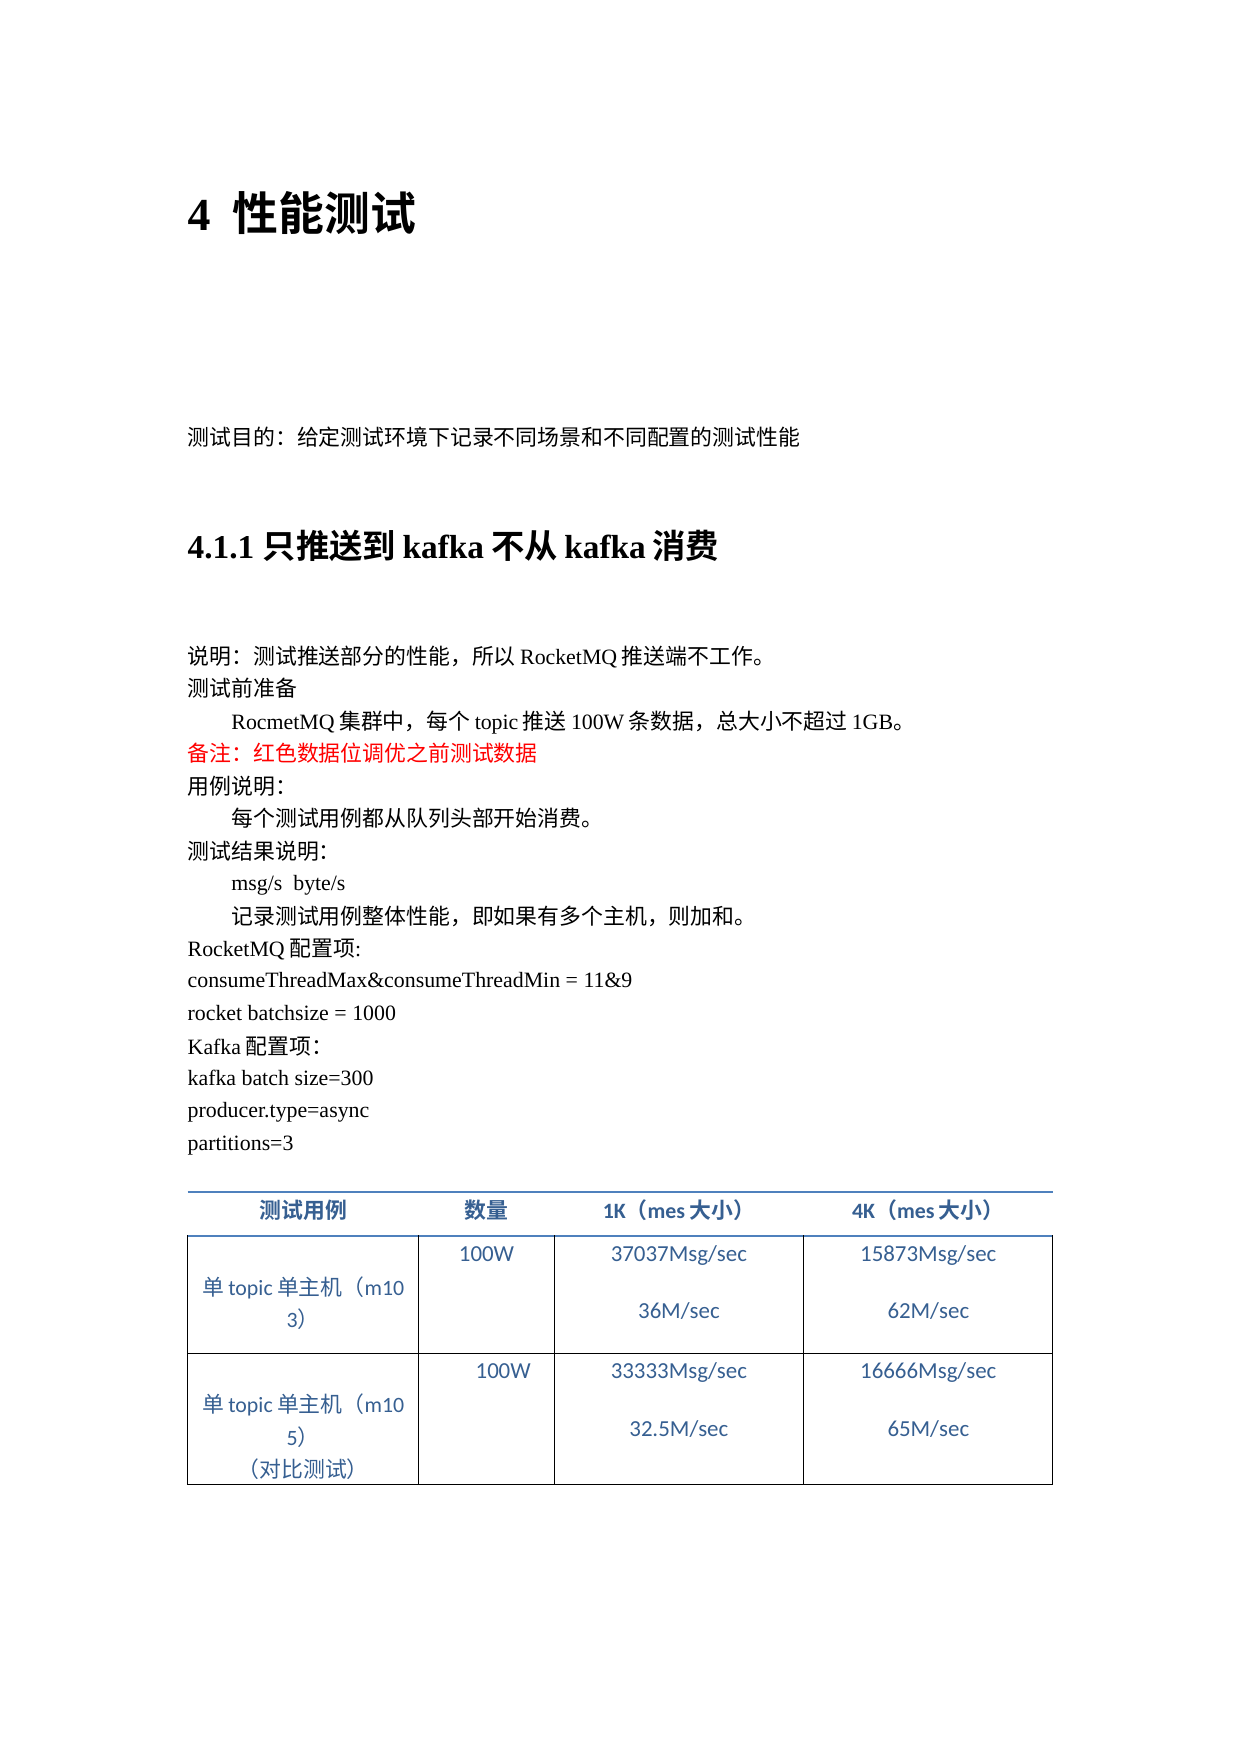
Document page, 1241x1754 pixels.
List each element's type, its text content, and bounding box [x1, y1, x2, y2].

table_header 数量 [418, 1193, 554, 1235]
table_cell 37037Msg/sec 36M/sec [555, 1237, 803, 1353]
subtitle 性能测试 [187, 162, 1053, 259]
text Kafka配置项： [187, 1028, 1053, 1061]
subtitle 只推送到kafka不从kafka消费 [187, 511, 1053, 576]
text RocmetMQ集群中，每个topic推送100W条数据，总大小不超过1GB。 [187, 703, 1053, 736]
table_cell 100W [419, 1237, 554, 1353]
text rocket batchsize = 1000 [187, 996, 1053, 1028]
table_header 1K（mes大小） [554, 1193, 803, 1235]
table_cell 33333Msg/sec 32.5M/sec [555, 1354, 803, 1484]
text 测试前准备 [187, 671, 1053, 703]
table_cell 单topic单主机（m105） （对比测试） [188, 1354, 418, 1484]
table_cell 16666Msg/sec 65M/sec [804, 1354, 1052, 1484]
text 用例说明： [187, 768, 1053, 801]
text producer.type=async [187, 1093, 1053, 1126]
text consumeThreadMax&consumeThreadMin = 11&9 [187, 963, 1053, 996]
text 测试结果说明： [187, 833, 1053, 866]
table_header 4K（mes大小） [803, 1193, 1053, 1235]
table_cell 15873Msg/sec 62M/sec [804, 1237, 1052, 1353]
text kafka batch size=300 [187, 1061, 1053, 1093]
text msg/s byte/s [187, 866, 1053, 898]
text 说明：测试推送部分的性能，所以RocketMQ推送端不工作。 [187, 638, 1053, 671]
table_header 测试用例 [188, 1193, 418, 1235]
text 记录测试用例整体性能，即如果有多个主机，则加和。 [187, 898, 1053, 931]
text RocketMQ配置项: [187, 931, 1053, 963]
text partitions=3 [187, 1126, 1053, 1158]
text 每个测试用例都从队列头部开始消费。 [187, 801, 1053, 833]
table_cell 100W [419, 1354, 554, 1484]
text 测试目的：给定测试环境下记录不同场景和不同配置的测试性能 [187, 419, 1053, 452]
text 备注：红色数据位调优之前测试数据 [187, 736, 1053, 768]
table_cell 单topic单主机（m103） [188, 1237, 418, 1353]
